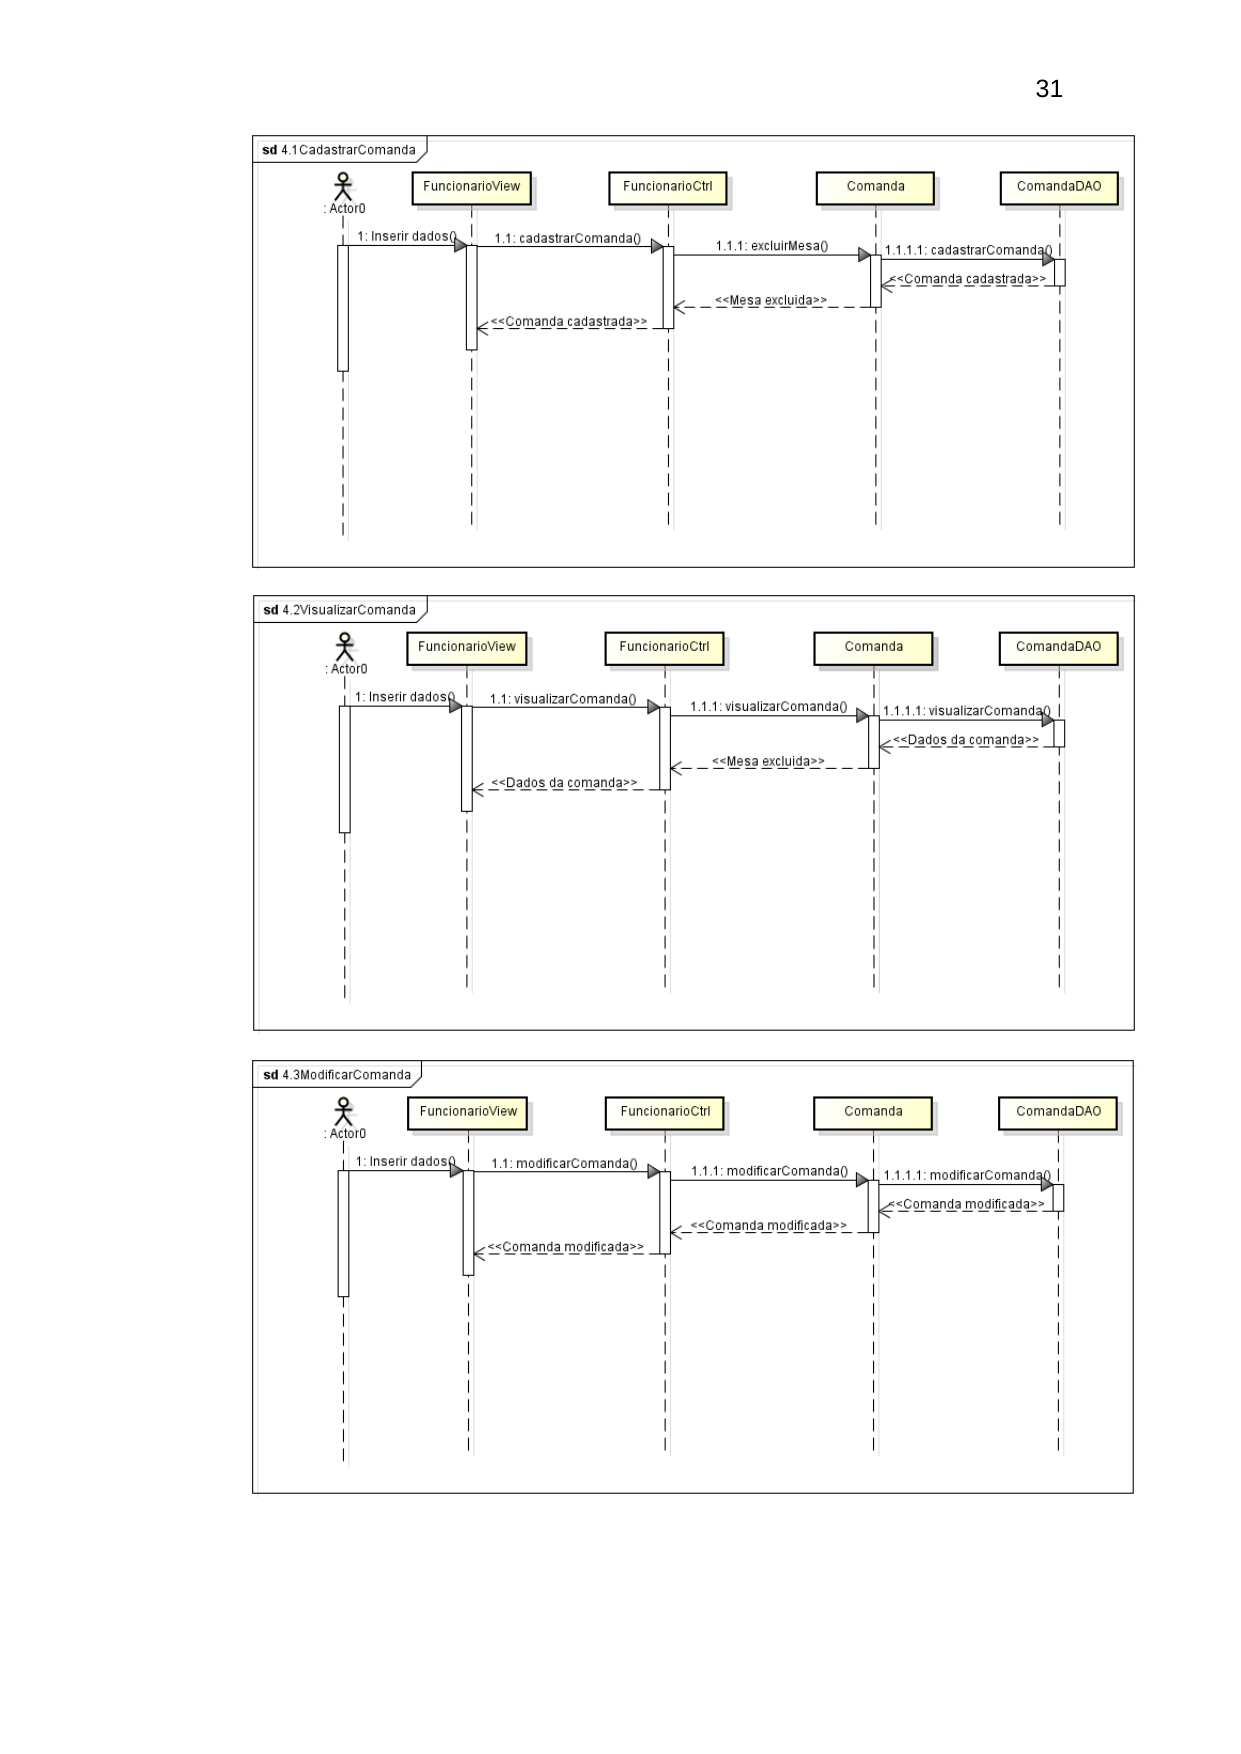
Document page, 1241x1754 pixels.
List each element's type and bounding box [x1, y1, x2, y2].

picture [251, 1058, 1137, 1497]
picture [251, 132, 1137, 570]
picture [251, 593, 1137, 1034]
